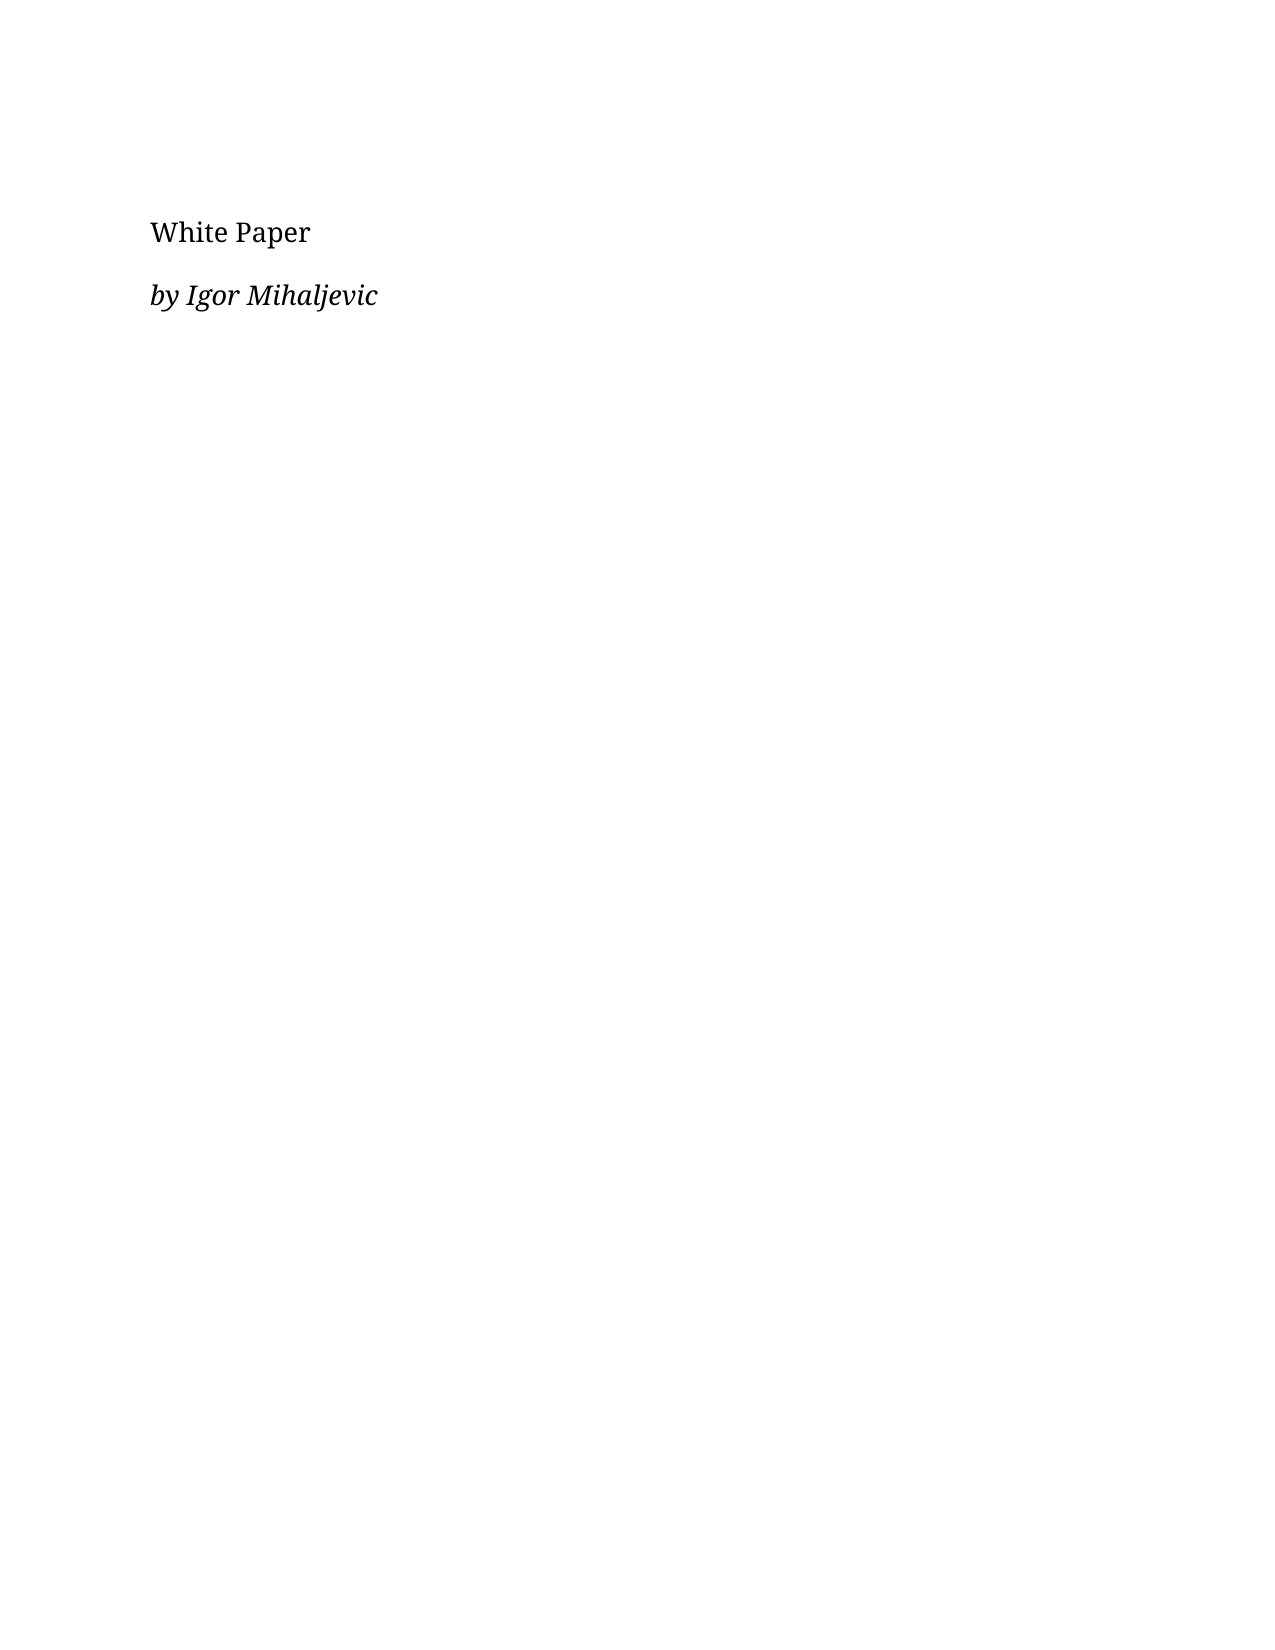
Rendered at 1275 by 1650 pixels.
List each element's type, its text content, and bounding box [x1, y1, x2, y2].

text by Igor Mihaljevic [150, 276, 1125, 313]
text White Paper [150, 213, 1125, 250]
